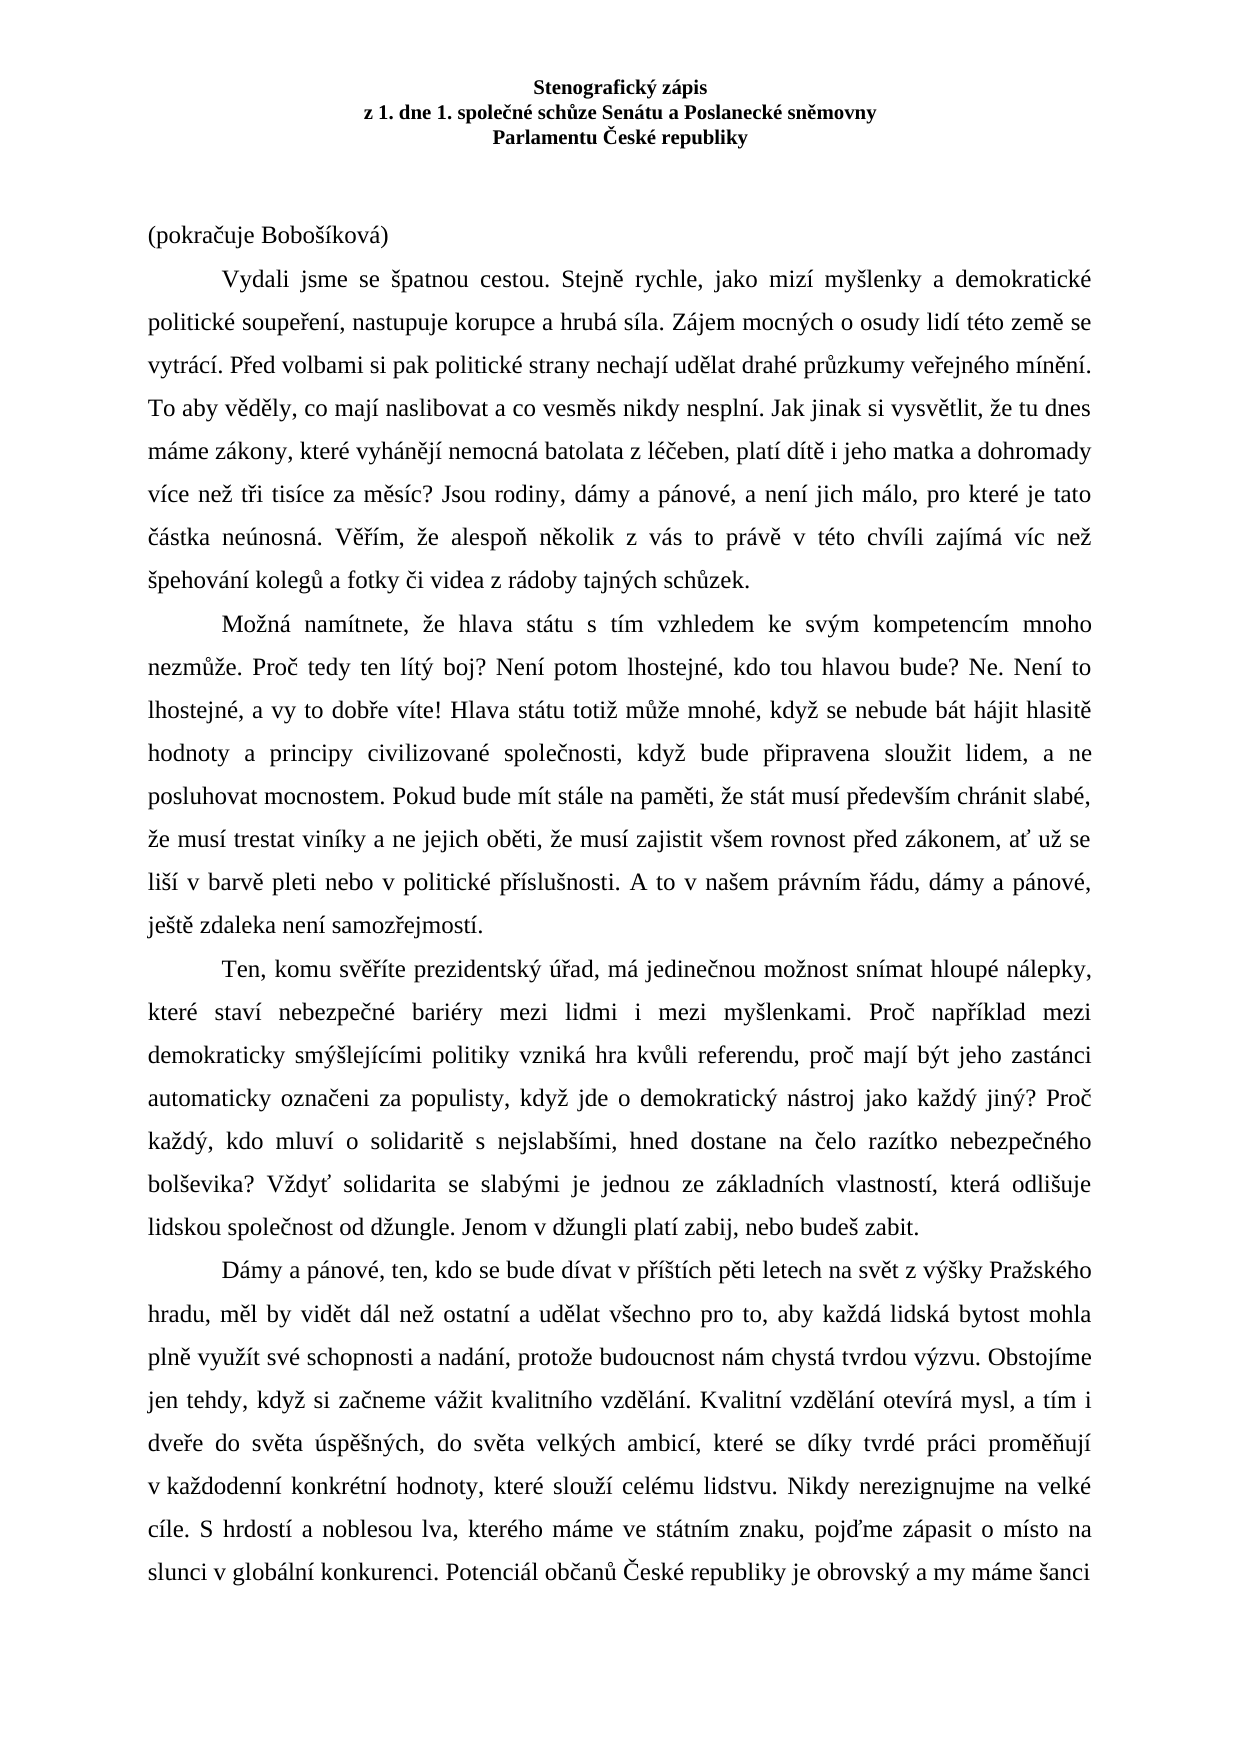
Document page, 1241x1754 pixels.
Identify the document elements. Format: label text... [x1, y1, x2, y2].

text Ten, komu svěříte prezidentský úřad, má jedinečnou možnost snímat hloupé nálepky, které staví nebezpečné bariéry mezi lidmi i mezi myšlenkami. Proč například mezi demokraticky smýšlejícími politiky vzniká hra kvůli referendu, proč mají být jeho zastánci automaticky označeni za populisty, když jde o demokratický nástroj jako každý jiný? Proč každý, kdo mluví o solidaritě s nejslabšími, hned dostane na čelo razítko nebezpečného bolševika? Vždyť solidarita se slabými je jednou ze základních vlastností, která odlišuje lidskou společnost od džungle. Jenom v džungli platí zabij, nebo budeš zabit. [148, 954, 1093, 1241]
text Vydali jsme se špatnou cestou. Stejně rychle, jako mizí myšlenky a demokratické politické soupeření, nastupuje korupce a hrubá síla. Zájem mocných o osudy lidí této země se vytrácí. Před volbami si pak politické strany nechají udělat drahé průzkumy veřejného mínění. To aby věděly, co mají naslibovat a co vesměs nikdy nesplní. Jak jinak si vysvětlit, že tu dnes máme zákony, které vyhánějí nemocná batolata z léčeben, platí dítě i jeho matka a dohromady více než tři tisíce za měsíc? Jsou rodiny, dámy a pánové, a není jich málo, pro které je tato částka neúnosná. Věřím, že alespoň několik z vás to právě v této chvíli zajímá víc než špehování kolegů a fotky či videa z rádoby tajných schůzek. [148, 264, 1093, 594]
text (pokračuje Bobošíková) [148, 221, 1093, 249]
text Dámy a pánové, ten, kdo se bude dívat v příštích pěti letech na svět z výšky Pražského hradu, měl by vidět dál než ostatní a udělat všechno pro to, aby každá lidská bytost mohla plně využít své schopnosti a nadání, protože budoucnost nám chystá tvrdou výzvu. Obstojíme jen tehdy, když si začneme vážit kvalitního vzdělání. Kvalitní vzdělání otevírá mysl, a tím i dveře do světa úspěšných, do světa velkých ambicí, které se díky tvrdé práci proměňují v každodenní konkrétní hodnoty, které slouží celému lidstvu. Nikdy nerezignujme na velké cíle. S hrdostí a noblesou lva, kterého máme ve státním znaku, pojďme zápasit o místo na slunci v globální konkurenci. Potenciál občanů České republiky je obrovský a my máme šanci [148, 1256, 1093, 1586]
text Možná namítnete, že hlava státu s tím vzhledem ke svým kompetencím mnoho nezmůže. Proč tedy ten lítý boj? Není potom lhostejné, kdo tou hlavou bude? Ne. Není to lhostejné, a vy to dobře víte! Hlava státu totiž může mnohé, když se nebude bát hájit hlasitě hodnoty a principy civilizované společnosti, když bude připravena sloužit lidem, a ne posluhovat mocnostem. Pokud bude mít stále na paměti, že stát musí především chránit slabé, že musí trestat viníky a ne jejich oběti, že musí zajistit všem rovnost před zákonem, ať už se liší v barvě pleti nebo v politické příslušnosti. A to v našem právním řádu, dámy a pánové, ještě zdaleka není samozřejmostí. [148, 609, 1093, 939]
